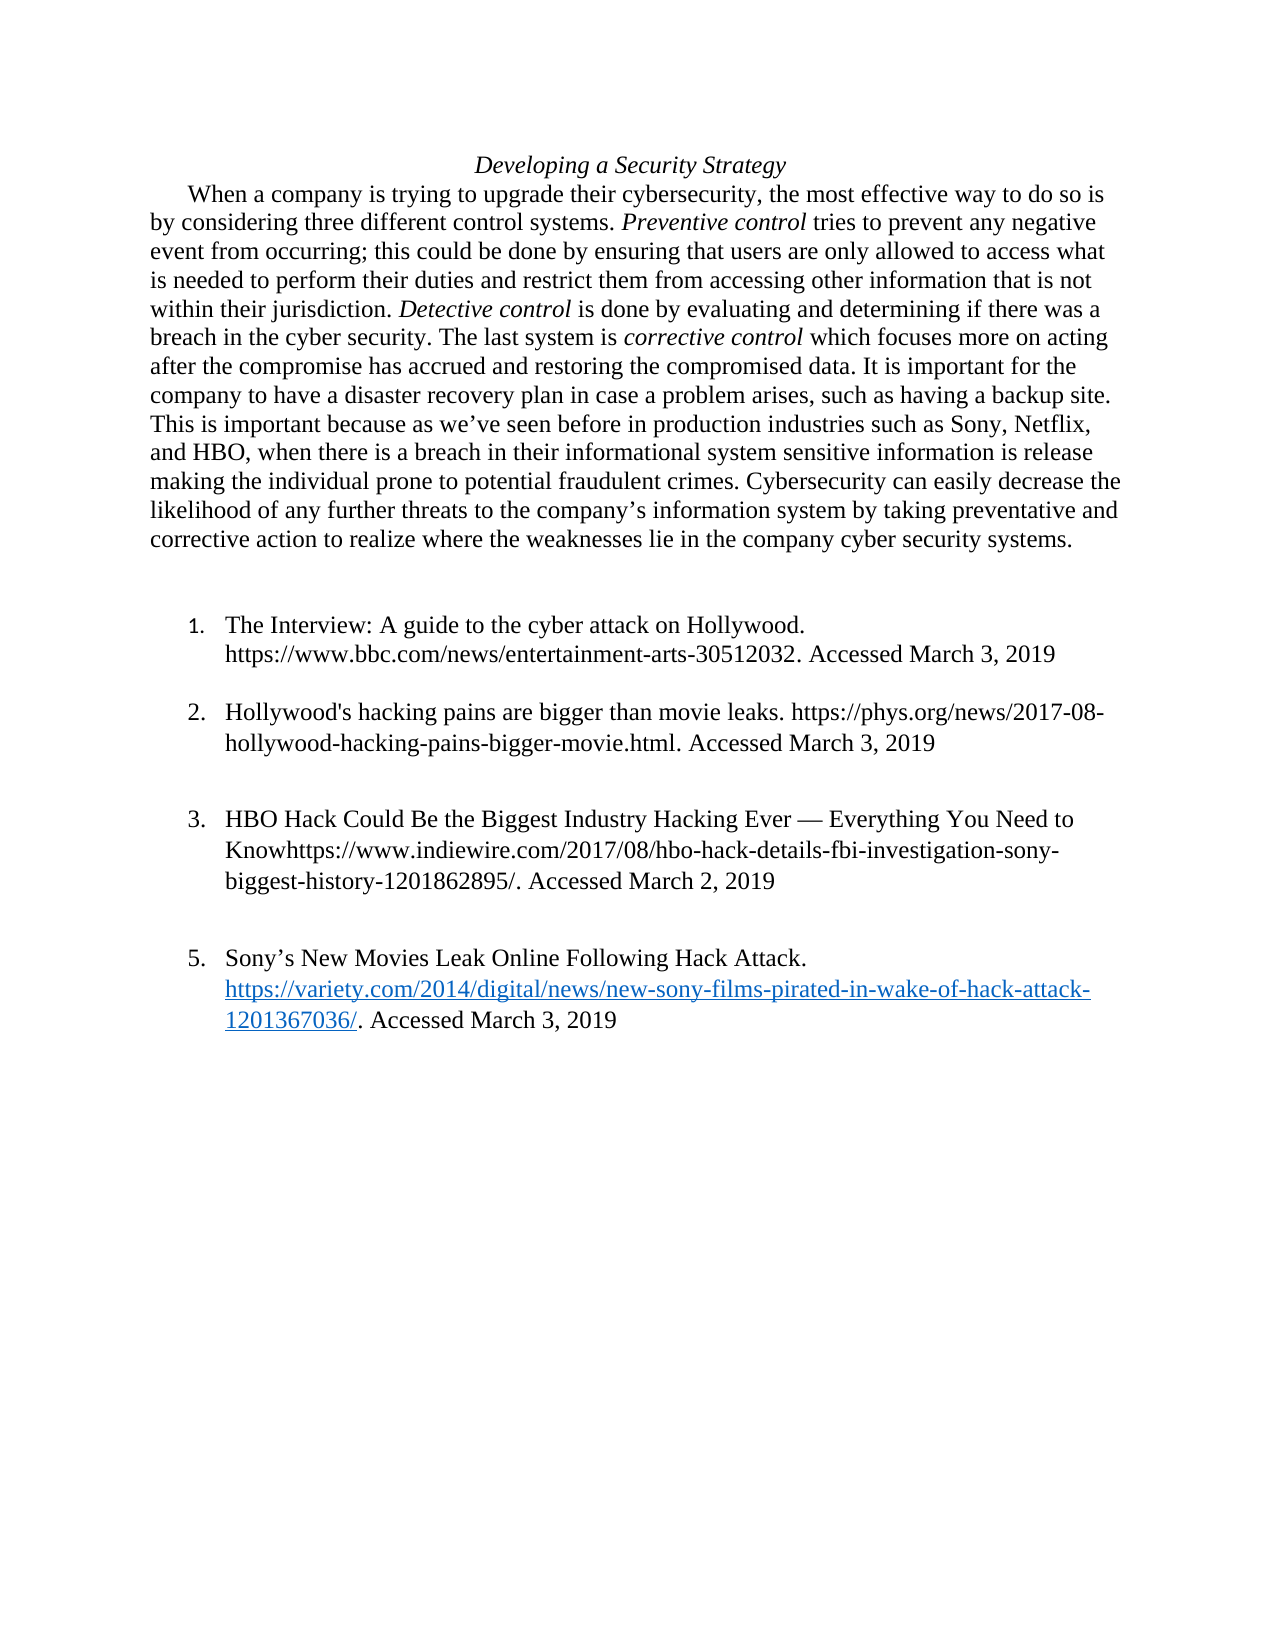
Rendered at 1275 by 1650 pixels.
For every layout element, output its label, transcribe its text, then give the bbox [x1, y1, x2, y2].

list HBO Hack Could Be the Biggest Industry Hacking Ever — Everything You Need to Knowhttps://www.indiewire.com/2017/08/hbo-hack-details-fbi-investigation-sony-biggest-history-1201862895/. Accessed March 2, 2019 [187, 804, 1125, 895]
list The Interview: A guide to the cyber attack on Hollywood. https://www.bbc.com/news/entertainment-arts-30512032. Accessed March 3, 2019 [187, 610, 1125, 668]
text Developing a Security Strategy [150, 150, 1125, 179]
list Sony’s New Movies Leak Online Following Hack Attack. https://variety.com/2014/digital/news/new-sony-films-pirated-in-wake-of-hack-attack-1201367036/. Accessed March 3, 2019 [187, 943, 1125, 1033]
list Hollywood's hacking pains are bigger than movie leaks. https://phys.org/news/2017-08-hollywood-hacking-pains-bigger-movie.html. Accessed March 3, 2019 [187, 697, 1125, 756]
text When a company is trying to upgrade their cybersecurity, the most effective way to do so is by considering three different control systems. Preventive control tries to prevent any negative event from occurring; this could be done by ensuring that users are only allowed to access what is needed to perform their duties and restrict them from accessing other information that is not within their jurisdiction. Detective control is done by evaluating and determining if there was a breach in the cyber security. The last system is corrective control which focuses more on acting after the compromise has accrued and restoring the compromised data. It is important for the company to have a disaster recovery plan in case a problem arises, such as having a backup site. This is important because as we’ve seen before in production industries such as Sony, Netflix, and HBO, when there is a breach in their informational system sensitive information is release making the individual prone to potential fraudulent crimes. Cybersecurity can easily decrease the likelihood of any further threats to the company’s information system by taking preventative and corrective action to realize where the weaknesses lie in the company cyber security systems. [150, 179, 1125, 552]
